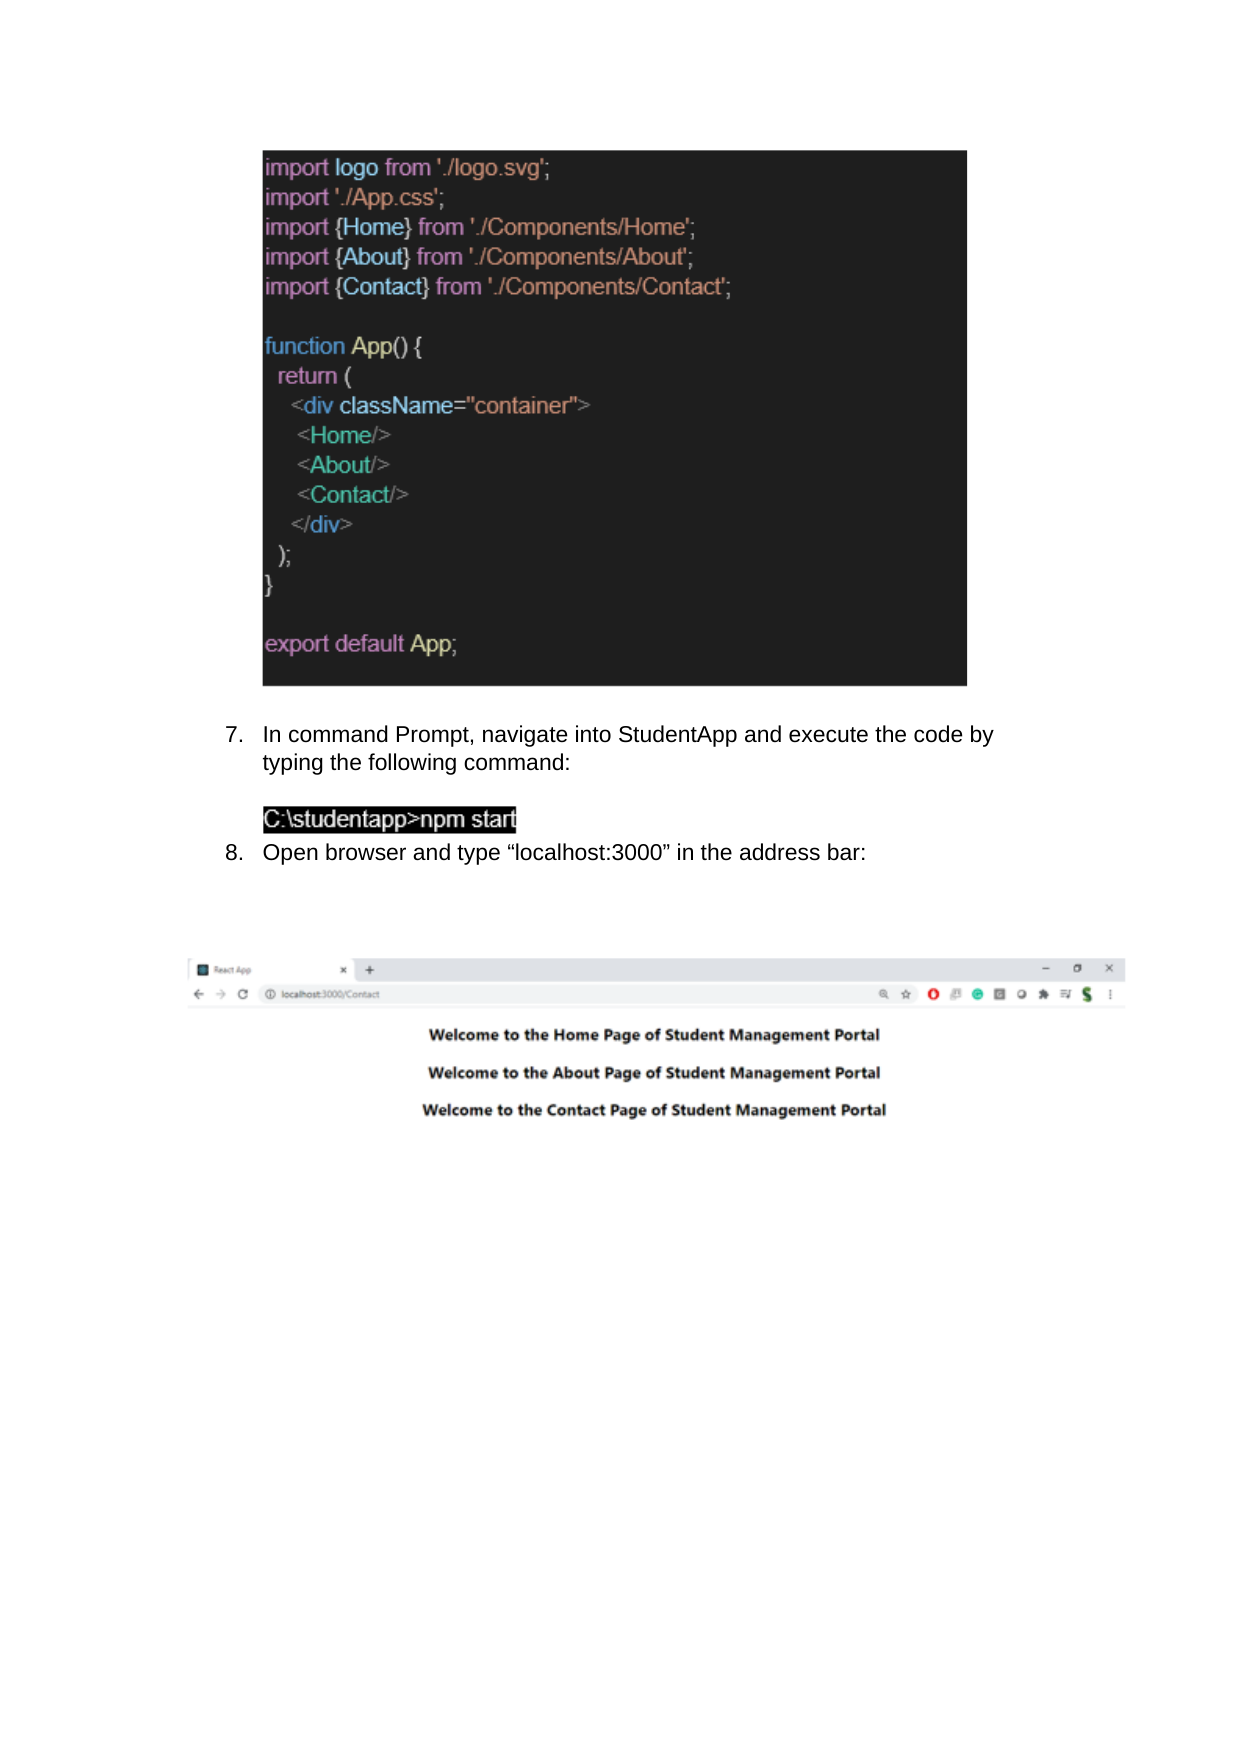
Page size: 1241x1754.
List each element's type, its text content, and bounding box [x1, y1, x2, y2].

list In command Prompt, navigate into StudentApp and execute the code by typing the following command: [225, 721, 1053, 776]
picture [187, 957, 1127, 1460]
list Open browser and type “localhost:3000” in the address bar: [225, 838, 1053, 865]
picture [262, 150, 968, 691]
picture [262, 805, 521, 837]
